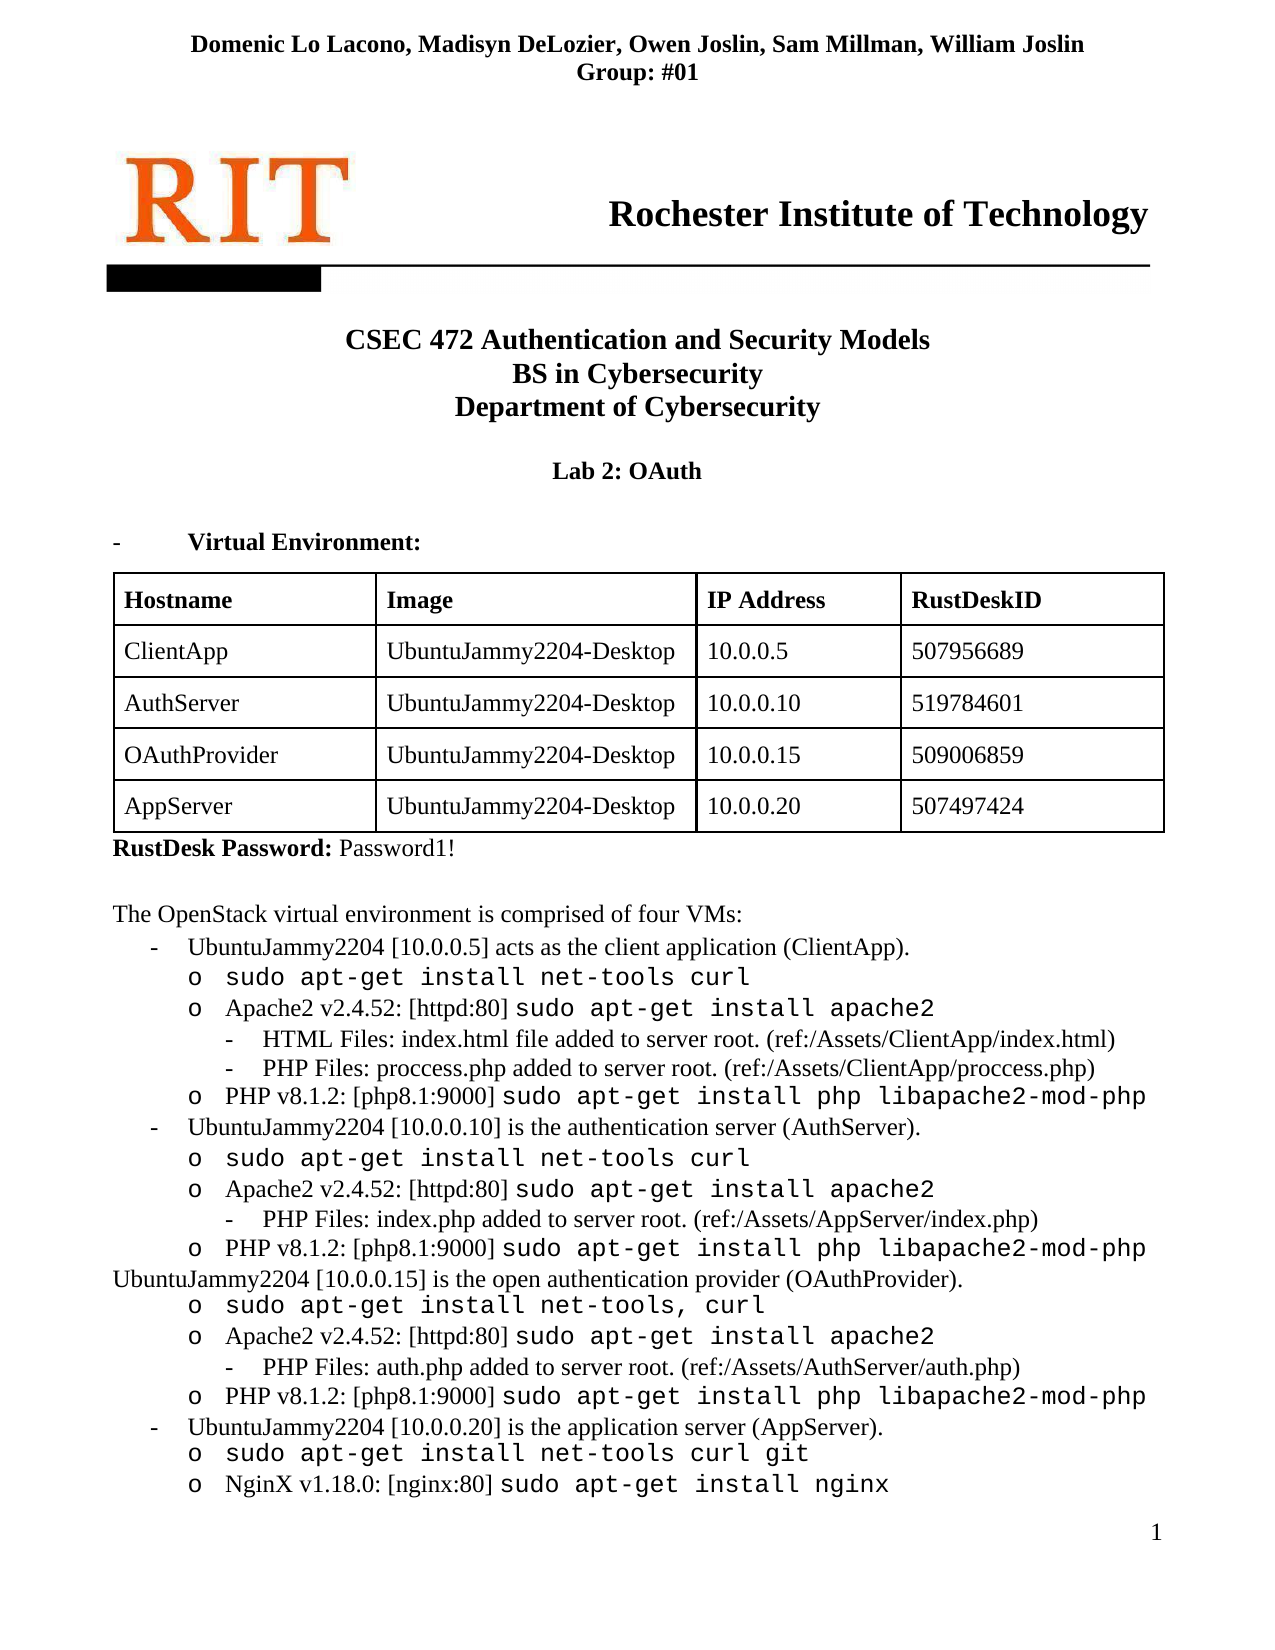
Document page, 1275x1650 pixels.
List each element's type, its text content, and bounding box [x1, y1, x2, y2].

text Lab 2: OAuth [123, 456, 1131, 485]
list UbuntuJammy2204 [10.0.0.5] acts as the client application (ClientApp). [150, 932, 1162, 961]
text Rochester Institute of Technology [356, 191, 1162, 234]
list HTML Files: index.html file added to server root. (ref:/Assets/ClientApp/index.html) [225, 1024, 1162, 1053]
table_header Image [377, 574, 695, 624]
list PHP v8.1.2: [php8.1:9000] sudo apt-get install php libapache2-mod-php [187, 1233, 1162, 1264]
table_cell 10.0.0.20 [698, 781, 900, 831]
table_cell ClientApp [115, 626, 375, 676]
list sudo apt-get install net-tools curl [187, 1145, 1162, 1174]
list Apache2 v2.4.52: [httpd:80] sudo apt-get install apache2 [187, 993, 1162, 1024]
table_cell UbuntuJammy2204-Desktop [377, 678, 695, 727]
table_header RustDeskID [902, 574, 1163, 624]
table_header Hostname [115, 574, 375, 624]
text Department of Cybersecurity [112, 389, 1162, 423]
list sudo apt-get install net-tools curl [187, 965, 1162, 993]
text RustDesk Password: Password1! [112, 833, 1162, 861]
list Apache2 v2.4.52: [httpd:80] sudo apt-get install apache2 [187, 1174, 1162, 1204]
table_cell 507956689 [902, 626, 1163, 676]
table_cell OAuthProvider [115, 729, 375, 779]
table_header IP Address [698, 574, 900, 624]
list PHP Files: proccess.php added to server root. (ref:/Assets/ClientApp/proccess.php) [225, 1053, 1162, 1081]
table_cell 519784601 [902, 678, 1163, 727]
picture [104, 138, 1151, 294]
table_cell 10.0.0.5 [698, 626, 900, 676]
subtitle Virtual Environment: [112, 527, 1162, 556]
table_cell UbuntuJammy2204-Desktop [377, 781, 695, 831]
list UbuntuJammy2204 [10.0.0.20] is the application server (AppServer). [150, 1412, 1162, 1440]
table_cell 10.0.0.10 [698, 678, 900, 727]
table_cell 509006859 [902, 729, 1163, 779]
text The OpenStack virtual environment is comprised of four VMs: [112, 899, 1162, 927]
table_cell AuthServer [115, 678, 375, 727]
table_cell UbuntuJammy2204-Desktop [377, 729, 695, 779]
text CSEC 472 Authentication and Security Models [112, 322, 1162, 356]
list UbuntuJammy2204 [10.0.0.10] is the authentication server (AuthServer). [150, 1112, 1162, 1141]
text BS in Cybersecurity [112, 356, 1162, 389]
table_cell AppServer [115, 781, 375, 831]
list Apache2 v2.4.52: [httpd:80] sudo apt-get install apache2 [187, 1321, 1162, 1352]
list PHP Files: auth.php added to server root. (ref:/Assets/AuthServer/auth.php) [225, 1352, 1162, 1381]
list sudo apt-get install net-tools, curl [187, 1293, 1162, 1321]
table_cell 10.0.0.15 [698, 729, 900, 779]
list NginX v1.18.0: [nginx:80] sudo apt-get install nginx [187, 1469, 1162, 1499]
table_cell 507497424 [902, 781, 1163, 831]
text UbuntuJammy2204 [10.0.0.15] is the open authentication provider (OAuthProvider). [112, 1264, 1162, 1293]
list PHP v8.1.2: [php8.1:9000] sudo apt-get install php libapache2-mod-php [187, 1081, 1162, 1112]
list PHP Files: index.php added to server root. (ref:/Assets/AppServer/index.php) [225, 1204, 1162, 1233]
table_cell UbuntuJammy2204-Desktop [377, 626, 695, 676]
list PHP v8.1.2: [php8.1:9000] sudo apt-get install php libapache2-mod-php [187, 1381, 1162, 1412]
list sudo apt-get install net-tools curl git [187, 1440, 1162, 1469]
